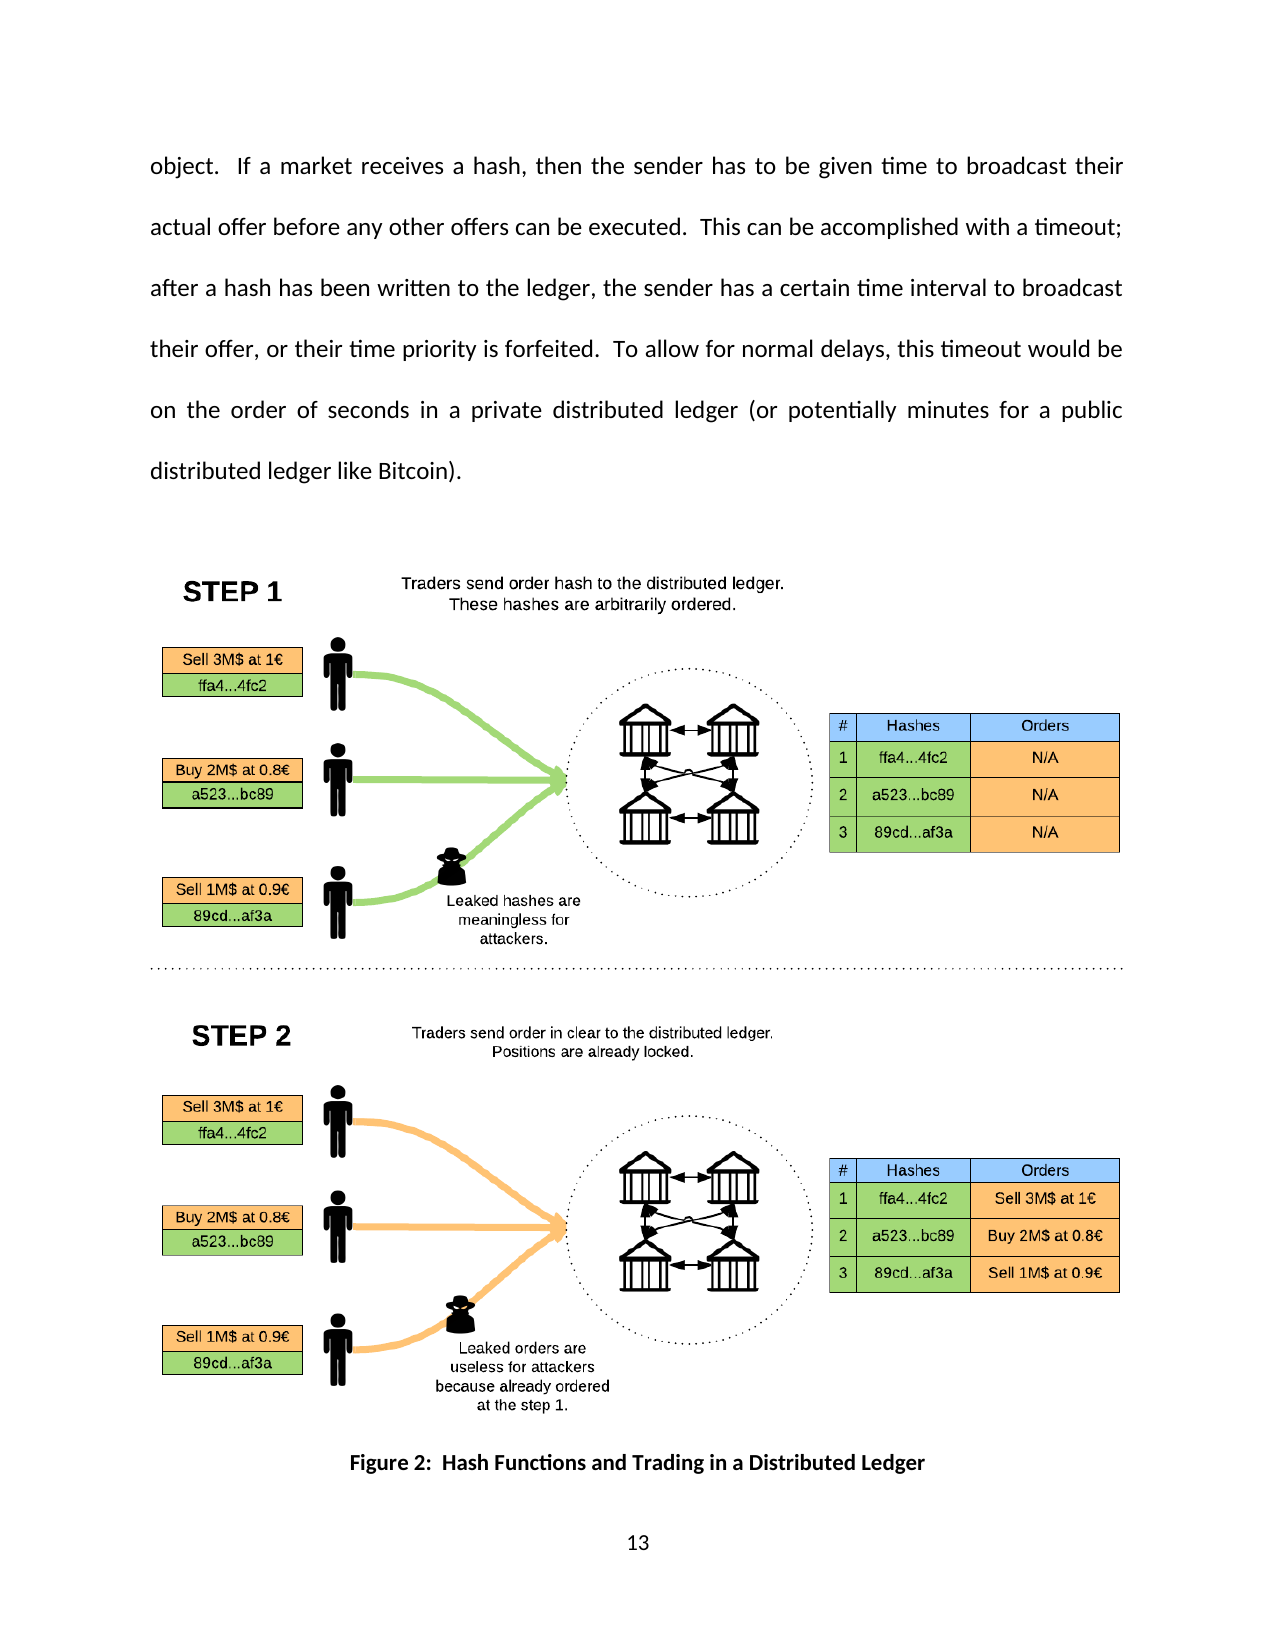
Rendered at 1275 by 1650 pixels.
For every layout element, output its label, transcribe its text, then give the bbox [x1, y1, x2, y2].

text Figure 2: Hash Functions and Trading in a Distributed Ledger [150, 1448, 1125, 1476]
picture [150, 572, 1125, 1421]
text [150, 150, 1125, 486]
